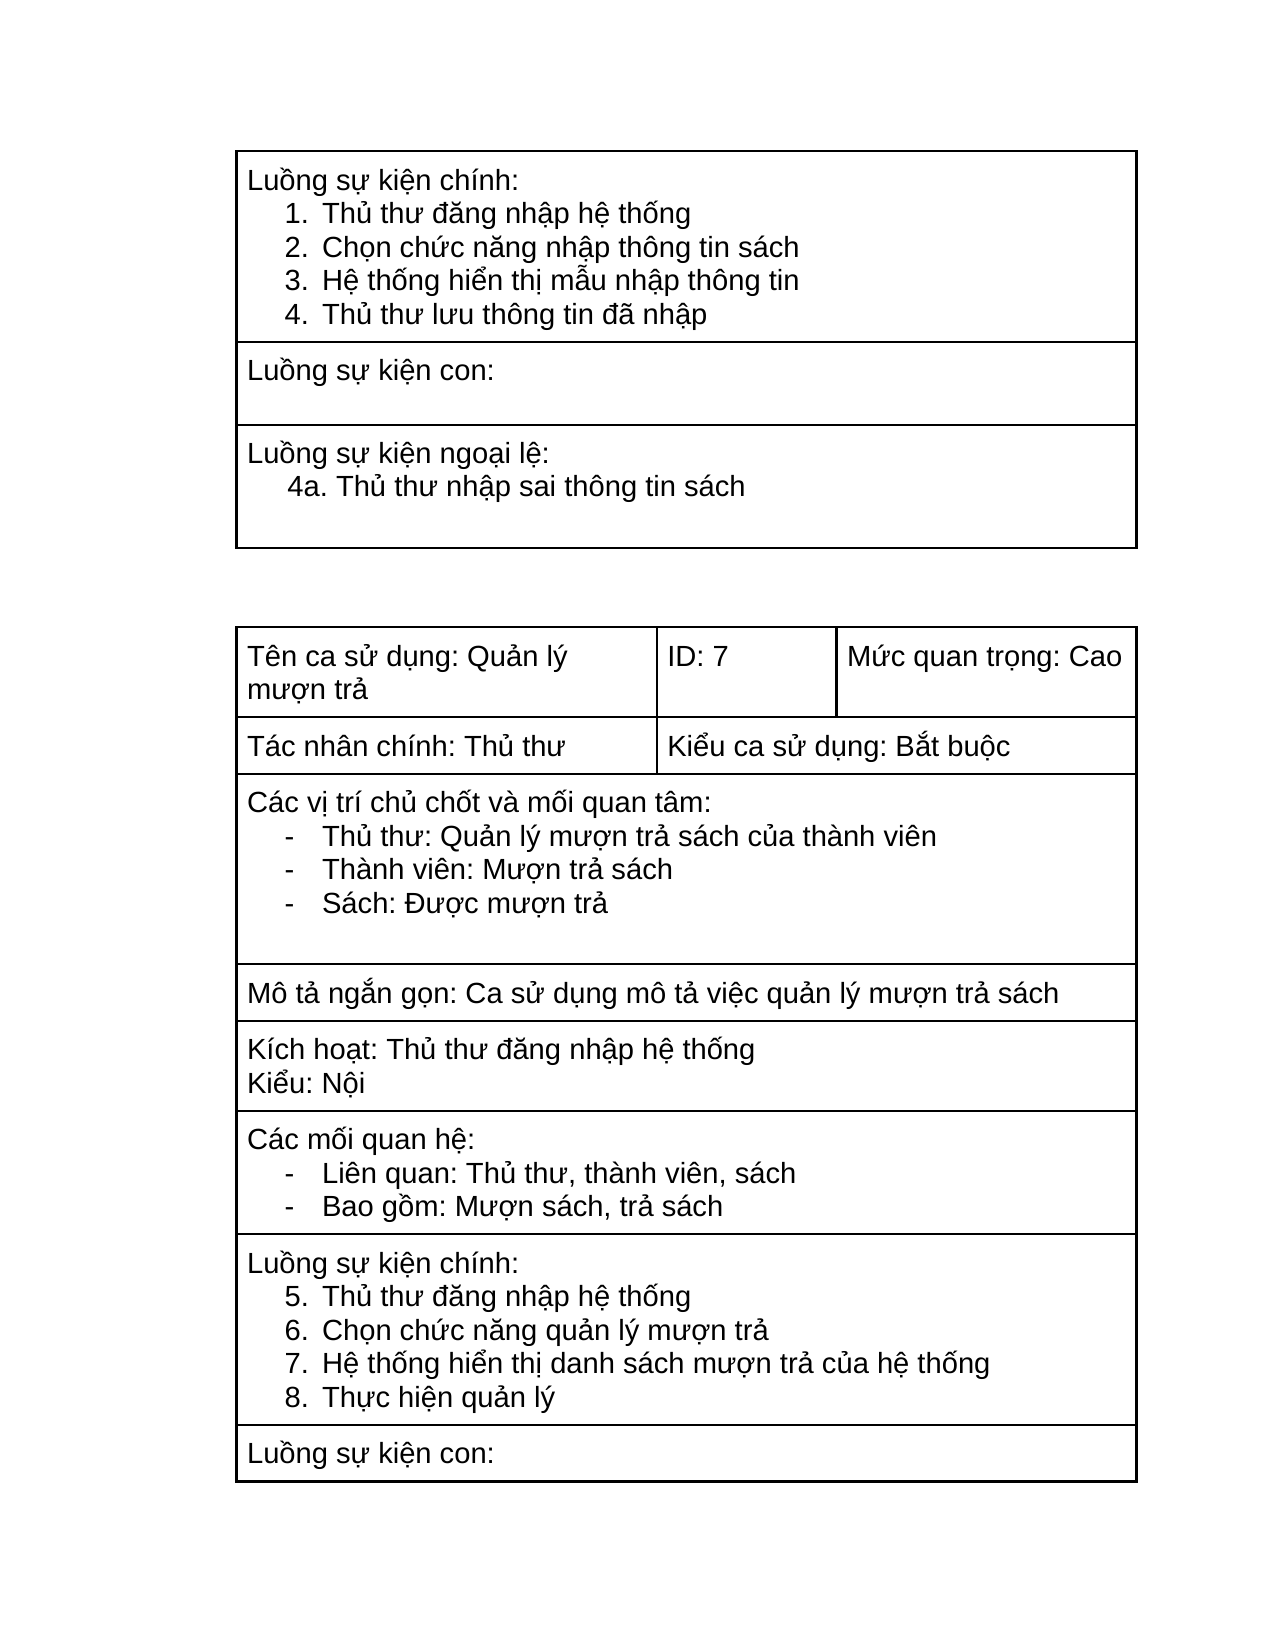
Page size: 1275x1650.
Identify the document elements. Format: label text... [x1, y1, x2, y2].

table_cell Các mối quan hệ: Liên quan: Thủ thư, thành viên, sách Bao gồm: Mượn sách, trả sách [238, 1112, 1135, 1233]
table_header Tên ca sử dụng: Quản lý mượn trả [238, 628, 656, 716]
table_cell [238, 1426, 1135, 1480]
table_cell Kích hoạt: Thủ thư đăng nhập hệ thống Kiểu: Nội [238, 1022, 1135, 1110]
table_cell Luồng sự kiện ngoại lệ: 4a. Thủ thư nhập sai thông tin sách [238, 426, 1135, 547]
table_cell Luồng sự kiện chính: Thủ thư đăng nhập hệ thống Chọn chức năng nhập thông tin sách Hệ thống hiển thị mẫu nhập thông tin Thủ thư lưu thông tin đã nhập [238, 152, 1135, 341]
table_header ID: 7 [658, 628, 835, 716]
table_cell Luồng sự kiện chính: Thủ thư đăng nhập hệ thống Chọn chức năng quản lý mượn trả Hệ thống hiển thị danh sách mượn trả của hệ thống Thực hiện quản lý [238, 1235, 1135, 1424]
table_header Mức quan trọng: Cao [838, 628, 1135, 716]
table_cell Tác nhân chính: Thủ thư [238, 718, 656, 773]
table_cell Mô tả ngắn gọn: Ca sử dụng mô tả việc quản lý mượn trả sách [238, 965, 1135, 1020]
table_cell Các vị trí chủ chốt và mối quan tâm: Thủ thư: Quản lý mượn trả sách của thành viên Thành viên: Mượn trả sách Sách: Được mượn trả [238, 775, 1135, 963]
table_cell Luồng sự kiện con: [238, 343, 1135, 423]
table_cell Kiểu ca sử dụng: Bắt buộc [658, 718, 1135, 773]
